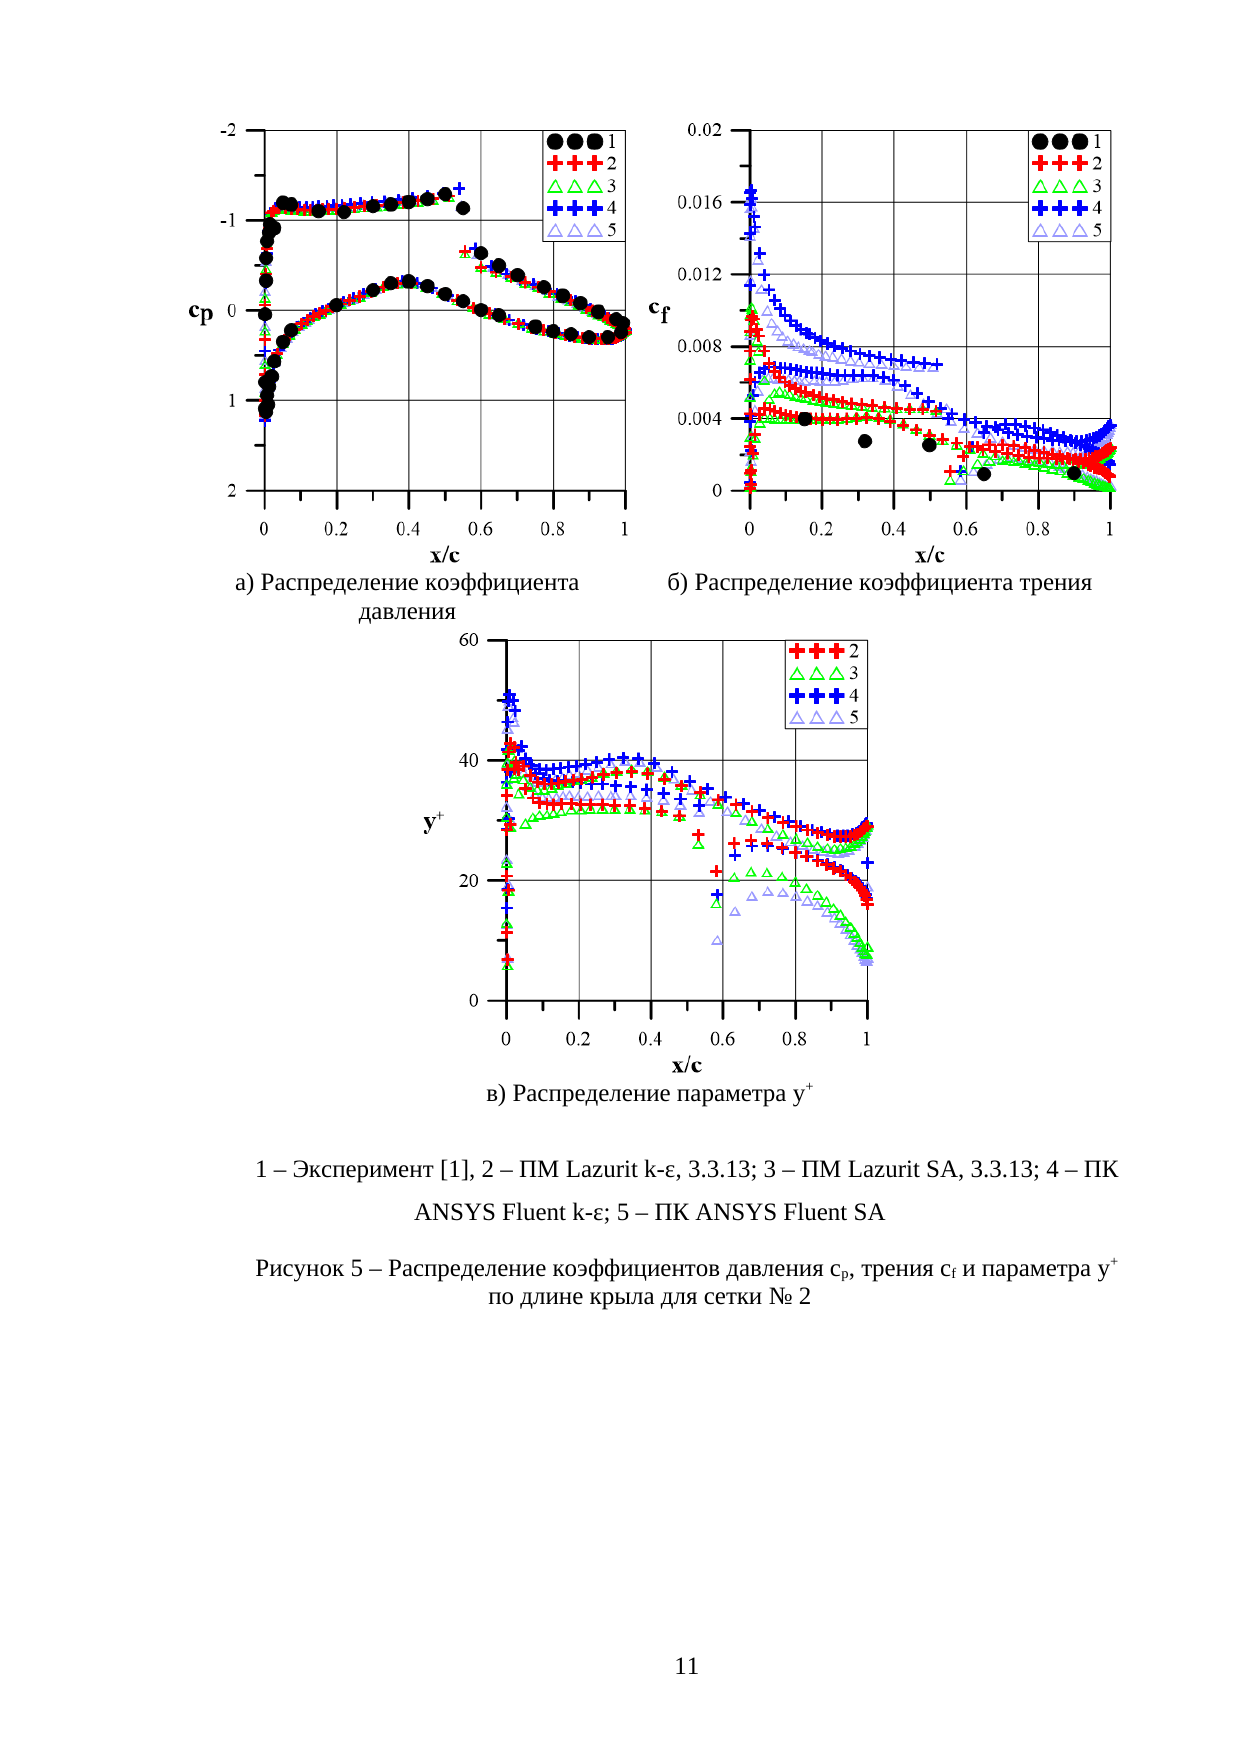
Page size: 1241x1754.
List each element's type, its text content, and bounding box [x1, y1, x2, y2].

picture [648, 118, 1119, 568]
table_header а) Распределение коэффициента давления [177, 118, 637, 629]
picture [188, 118, 634, 568]
text 1 – Эксперимент [1], 2 – ПМ Lazurit k-ε, 3.3.13; 3 – ПМ Lazurit SA, 3.3.13; 4 – ПК ANSYS Fluent k-ε; 5 – ПК ANSYS Fluent SA [177, 1154, 1122, 1226]
picture [423, 628, 876, 1078]
table_header б) Распределение коэффициента трения [637, 118, 1122, 629]
table_cell в) Распределение параметра у+ [177, 629, 1122, 1111]
